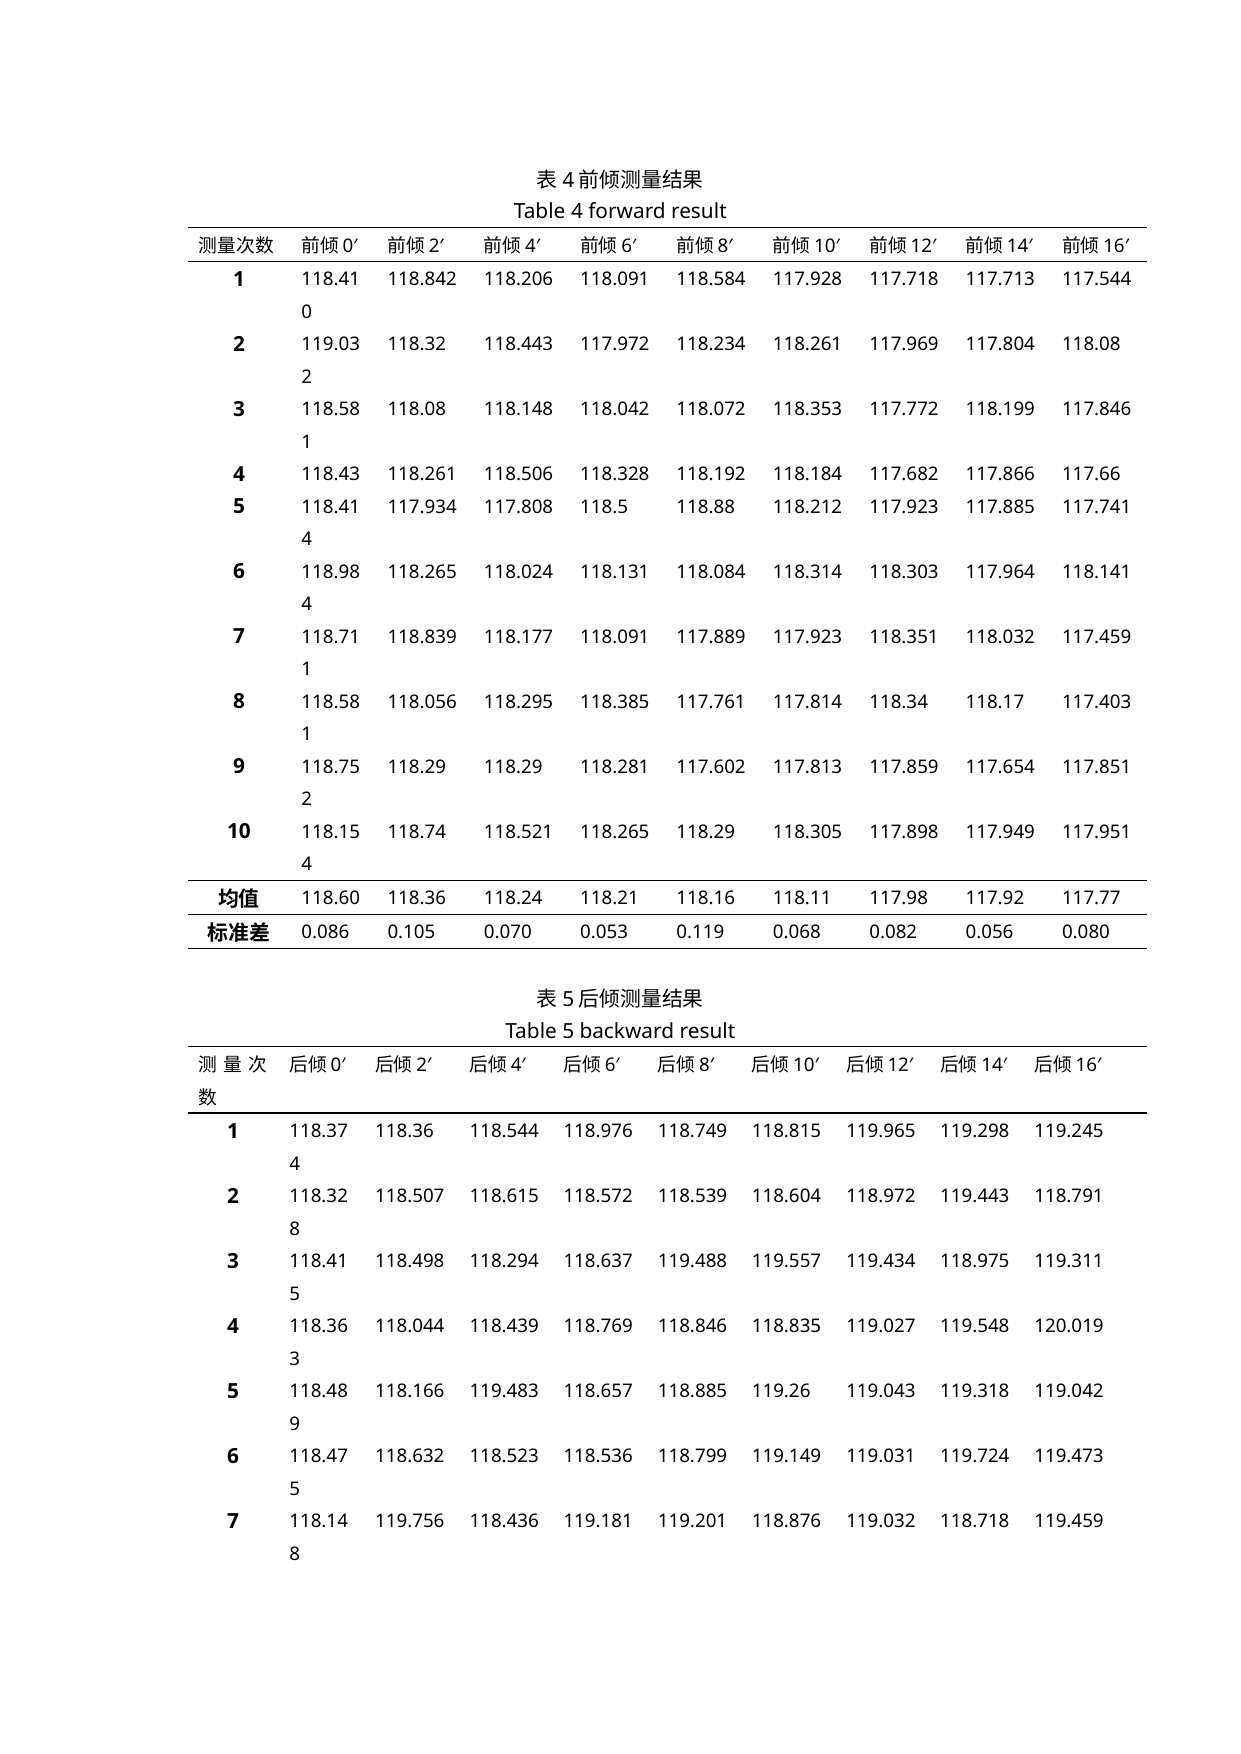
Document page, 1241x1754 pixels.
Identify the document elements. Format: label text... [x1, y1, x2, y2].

table_cell 118.414 [290, 490, 376, 554]
table_cell 117.951 [1051, 815, 1147, 879]
table_cell 118.60 [290, 881, 376, 914]
table_cell 119.027 [835, 1309, 929, 1374]
table_cell 120.019 [1023, 1309, 1147, 1374]
table_cell 119.201 [646, 1504, 740, 1569]
table_cell 117.761 [665, 685, 761, 749]
table_cell 118.294 [458, 1244, 552, 1309]
table_cell 118.443 [473, 327, 569, 392]
table_cell 118.975 [929, 1244, 1023, 1309]
table_cell 118.042 [569, 392, 665, 457]
table_cell 117.866 [954, 457, 1051, 489]
table_cell 均值 [188, 881, 290, 914]
table_cell 118.21 [569, 881, 665, 914]
table_cell 0.080 [1051, 915, 1147, 948]
table_cell 117.928 [761, 262, 858, 327]
table_cell 118.752 [290, 750, 376, 814]
table_header 前倾0′ [290, 228, 376, 261]
table_cell 118.718 [929, 1504, 1023, 1569]
table_cell 118.16 [665, 881, 761, 914]
table_cell 118.24 [473, 881, 569, 914]
table_cell 118.88 [665, 490, 761, 554]
table_cell 119.488 [646, 1244, 740, 1309]
table_cell 1 [188, 1114, 278, 1179]
table_cell 118.374 [278, 1114, 364, 1179]
table_cell 7 [188, 1504, 278, 1569]
table_cell 118.769 [552, 1309, 646, 1374]
table_cell 118.044 [364, 1309, 458, 1374]
table_cell 118.475 [278, 1439, 364, 1504]
table_cell 118.184 [761, 457, 858, 489]
table_cell 118.11 [761, 881, 858, 914]
table_cell 119.965 [835, 1114, 929, 1179]
table_cell 118.885 [646, 1374, 740, 1439]
table_cell 118.584 [665, 262, 761, 327]
table_cell 119.26 [740, 1374, 835, 1439]
table_cell 117.846 [1051, 392, 1147, 457]
table_cell 118.29 [473, 750, 569, 814]
table_cell 118.314 [761, 555, 858, 619]
table_cell 118.711 [290, 620, 376, 684]
table_cell 117.949 [954, 815, 1051, 879]
table_cell 119.032 [835, 1504, 929, 1569]
table_header 前倾6′ [569, 228, 665, 261]
table_cell 标准差 [188, 915, 290, 948]
table_cell 118.507 [364, 1179, 458, 1244]
table_cell 117.851 [1051, 750, 1147, 814]
table_header 测量次数 [188, 228, 290, 261]
table_cell 118.539 [646, 1179, 740, 1244]
table_cell 117.654 [954, 750, 1051, 814]
table_cell 118.536 [552, 1439, 646, 1504]
table_cell 5 [188, 1374, 278, 1439]
table_cell 0.119 [665, 915, 761, 948]
table_cell 118.328 [278, 1179, 364, 1244]
table_header 后倾16′ [1023, 1047, 1147, 1112]
table_cell 117.741 [1051, 490, 1147, 554]
table_cell 119.483 [458, 1374, 552, 1439]
table_cell 118.581 [290, 685, 376, 749]
table_cell 119.724 [929, 1439, 1023, 1504]
table_cell 118.08 [376, 392, 472, 457]
table_cell 5 [188, 490, 290, 554]
table_cell 117.602 [665, 750, 761, 814]
table_cell 118.261 [761, 327, 858, 392]
table_cell 117.804 [954, 327, 1051, 392]
table_cell 119.557 [740, 1244, 835, 1309]
table_cell 119.473 [1023, 1439, 1147, 1504]
table_cell 118.36 [364, 1114, 458, 1179]
table_cell 118.637 [552, 1244, 646, 1309]
table_cell 118.131 [569, 555, 665, 619]
table_cell 118.36 [376, 881, 472, 914]
table_cell 119.459 [1023, 1504, 1147, 1569]
table_cell 118.410 [290, 262, 376, 327]
table_cell 117.98 [858, 881, 954, 914]
table_cell 118.192 [665, 457, 761, 489]
table_cell 117.859 [858, 750, 954, 814]
table_cell 118.303 [858, 555, 954, 619]
table_cell 118.353 [761, 392, 858, 457]
table_cell 117.885 [954, 490, 1051, 554]
table_cell 117.923 [761, 620, 858, 684]
table_cell 118.234 [665, 327, 761, 392]
table_cell 118.657 [552, 1374, 646, 1439]
table_cell 118.212 [761, 490, 858, 554]
table_header 后倾14′ [929, 1047, 1023, 1112]
table_cell 4 [188, 1309, 278, 1374]
table_cell 118.839 [376, 620, 472, 684]
table_cell 119.031 [835, 1439, 929, 1504]
table_cell 119.434 [835, 1244, 929, 1309]
table_cell 118.835 [740, 1309, 835, 1374]
table_cell 118.506 [473, 457, 569, 489]
table_cell 118.385 [569, 685, 665, 749]
table_cell 118.544 [458, 1114, 552, 1179]
table_header 前倾2′ [376, 228, 472, 261]
table_cell 118.984 [290, 555, 376, 619]
table_cell 119.181 [552, 1504, 646, 1569]
table_cell 118.846 [646, 1309, 740, 1374]
table_cell 117.682 [858, 457, 954, 489]
table_cell 118.972 [835, 1179, 929, 1244]
table_header 前倾16′ [1051, 228, 1147, 261]
table_cell 118.791 [1023, 1179, 1147, 1244]
table_cell 3 [188, 392, 290, 457]
text 表 4 前倾测量结果 [187, 162, 1053, 194]
table_cell 118.148 [278, 1504, 364, 1569]
table_cell 118.265 [376, 555, 472, 619]
table_cell 118.799 [646, 1439, 740, 1504]
table_cell 118.815 [740, 1114, 835, 1179]
table_cell 118.842 [376, 262, 472, 327]
table_cell 117.459 [1051, 620, 1147, 684]
table_header 测量次数 [188, 1047, 278, 1112]
table_cell 117.544 [1051, 262, 1147, 327]
table_cell 8 [188, 685, 290, 749]
table_cell 119.245 [1023, 1114, 1147, 1179]
table_cell 117.713 [954, 262, 1051, 327]
table_cell 118.5 [569, 490, 665, 554]
table_header 后倾2′ [364, 1047, 458, 1112]
table_cell 6 [188, 555, 290, 619]
table_cell 118.166 [364, 1374, 458, 1439]
table_cell 117.403 [1051, 685, 1147, 749]
table_cell 9 [188, 750, 290, 814]
table_cell 117.92 [954, 881, 1051, 914]
table_header 前倾8′ [665, 228, 761, 261]
table_cell 118.29 [665, 815, 761, 879]
table_cell 117.772 [858, 392, 954, 457]
table_cell 2 [188, 327, 290, 392]
table_cell 118.489 [278, 1374, 364, 1439]
table_cell 118.261 [376, 457, 472, 489]
table_cell 1 [188, 262, 290, 327]
table_cell 118.581 [290, 392, 376, 457]
table_cell 117.814 [761, 685, 858, 749]
text 表 5 后倾测量结果 [187, 981, 1053, 1014]
table_cell 118.498 [364, 1244, 458, 1309]
table_cell 118.615 [458, 1179, 552, 1244]
table_header 后倾8′ [646, 1047, 740, 1112]
table_cell 118.08 [1051, 327, 1147, 392]
table_cell 118.091 [569, 620, 665, 684]
table_header 前倾10′ [761, 228, 858, 261]
table_cell 118.056 [376, 685, 472, 749]
table_cell 118.032 [954, 620, 1051, 684]
table_cell 118.206 [473, 262, 569, 327]
table_cell 117.77 [1051, 881, 1147, 914]
table_header 后倾4′ [458, 1047, 552, 1112]
table_cell 118.199 [954, 392, 1051, 457]
table_cell 117.66 [1051, 457, 1147, 489]
table_cell 118.415 [278, 1244, 364, 1309]
table_cell 0.082 [858, 915, 954, 948]
table_cell 117.718 [858, 262, 954, 327]
table_cell 119.042 [1023, 1374, 1147, 1439]
table_cell 0.068 [761, 915, 858, 948]
table_cell 118.295 [473, 685, 569, 749]
table_header 后倾12′ [835, 1047, 929, 1112]
table_cell 117.889 [665, 620, 761, 684]
table_cell 119.443 [929, 1179, 1023, 1244]
table_cell 118.43 [290, 457, 376, 489]
table_cell 118.177 [473, 620, 569, 684]
table_cell 7 [188, 620, 290, 684]
table_cell 118.148 [473, 392, 569, 457]
table_cell 119.756 [364, 1504, 458, 1569]
table_cell 10 [188, 815, 290, 879]
table_cell 119.043 [835, 1374, 929, 1439]
table_cell 118.141 [1051, 555, 1147, 619]
table_cell 4 [188, 457, 290, 489]
table_header 前倾14′ [954, 228, 1051, 261]
table_cell 118.604 [740, 1179, 835, 1244]
table_cell 118.084 [665, 555, 761, 619]
table_cell 117.923 [858, 490, 954, 554]
table_cell 119.298 [929, 1114, 1023, 1179]
table_cell 118.876 [740, 1504, 835, 1569]
table_header 后倾6′ [552, 1047, 646, 1112]
table_cell 118.265 [569, 815, 665, 879]
table_cell 119.311 [1023, 1244, 1147, 1309]
table_cell 118.351 [858, 620, 954, 684]
table_header 前倾4′ [473, 228, 569, 261]
table_cell 118.091 [569, 262, 665, 327]
table_cell 0.105 [376, 915, 472, 948]
table_cell 118.32 [376, 327, 472, 392]
table_cell 117.972 [569, 327, 665, 392]
table_header 前倾12′ [858, 228, 954, 261]
table_cell 6 [188, 1439, 278, 1504]
table_cell 118.281 [569, 750, 665, 814]
table_cell 118.439 [458, 1309, 552, 1374]
table_cell 118.363 [278, 1309, 364, 1374]
table_cell 118.749 [646, 1114, 740, 1179]
table_cell 119.548 [929, 1309, 1023, 1374]
table_cell 3 [188, 1244, 278, 1309]
table_cell 0.086 [290, 915, 376, 948]
table_cell 118.29 [376, 750, 472, 814]
table_cell 118.072 [665, 392, 761, 457]
table_cell 0.056 [954, 915, 1051, 948]
table_cell 117.964 [954, 555, 1051, 619]
table_cell 118.328 [569, 457, 665, 489]
table_cell 0.053 [569, 915, 665, 948]
table_cell 118.521 [473, 815, 569, 879]
table_cell 118.976 [552, 1114, 646, 1179]
table_header 后倾10′ [740, 1047, 835, 1112]
table_cell 118.17 [954, 685, 1051, 749]
table_cell 119.318 [929, 1374, 1023, 1439]
table_header 后倾0′ [278, 1047, 364, 1112]
table_cell 118.024 [473, 555, 569, 619]
table_cell 118.154 [290, 815, 376, 879]
table_cell 119.032 [290, 327, 376, 392]
table_cell 118.572 [552, 1179, 646, 1244]
table_cell 117.808 [473, 490, 569, 554]
table_cell 118.34 [858, 685, 954, 749]
table_cell 118.632 [364, 1439, 458, 1504]
table_cell 119.149 [740, 1439, 835, 1504]
table_cell 0.070 [473, 915, 569, 948]
table_cell 118.436 [458, 1504, 552, 1569]
table_cell 117.813 [761, 750, 858, 814]
table_cell 117.969 [858, 327, 954, 392]
table_cell 117.898 [858, 815, 954, 879]
table_cell 117.934 [376, 490, 472, 554]
table_cell 2 [188, 1179, 278, 1244]
table_cell 118.305 [761, 815, 858, 879]
table_cell 118.523 [458, 1439, 552, 1504]
table_cell 118.74 [376, 815, 472, 879]
